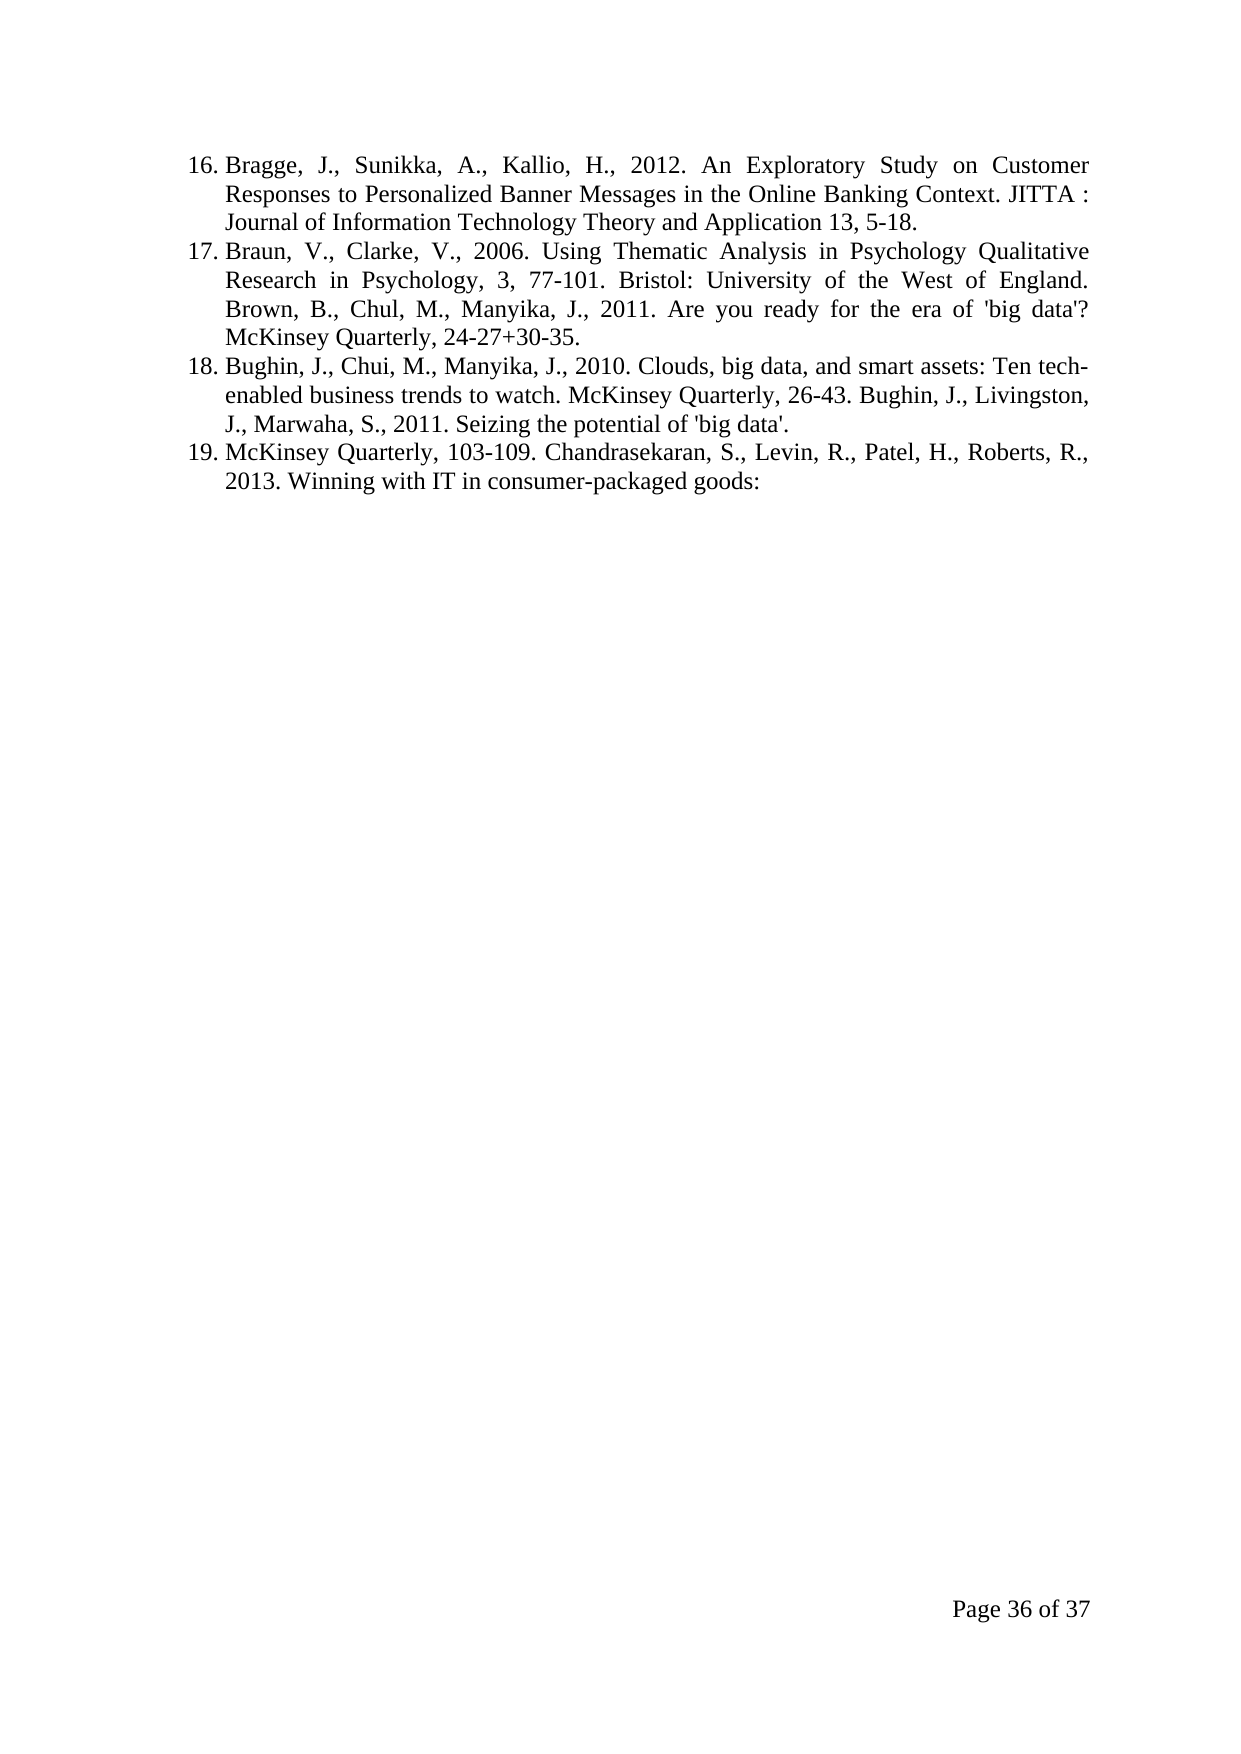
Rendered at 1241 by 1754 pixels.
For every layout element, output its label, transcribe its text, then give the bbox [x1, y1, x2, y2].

list McKinsey Quarterly, 103-109. Chandrasekaran, S., Levin, R., Patel, H., Roberts, R., 2013. Winning with IT in consumer-packaged goods: [187, 437, 1090, 495]
list Bughin, J., Chui, M., Manyika, J., 2010. Clouds, big data, and smart assets: Ten tech-enabled business trends to watch. McKinsey Quarterly, 26-43. Bughin, J., Livingston, J., Marwaha, S., 2011. Seizing the potential of 'big data'. [187, 351, 1090, 437]
list Braun, V., Clarke, V., 2006. Using Thematic Analysis in Psychology Qualitative Research in Psychology, 3, 77-101. Bristol: University of the West of England. Brown, B., Chul, M., Manyika, J., 2011. Are you ready for the era of 'big data'? McKinsey Quarterly, 24-27+30-35. [187, 236, 1090, 351]
list Bragge, J., Sunikka, A., Kallio, H., 2012. An Exploratory Study on Customer Responses to Personalized Banner Messages in the Online Banking Context. JITTA : Journal of Information Technology Theory and Application 13, 5-18. [187, 150, 1090, 236]
